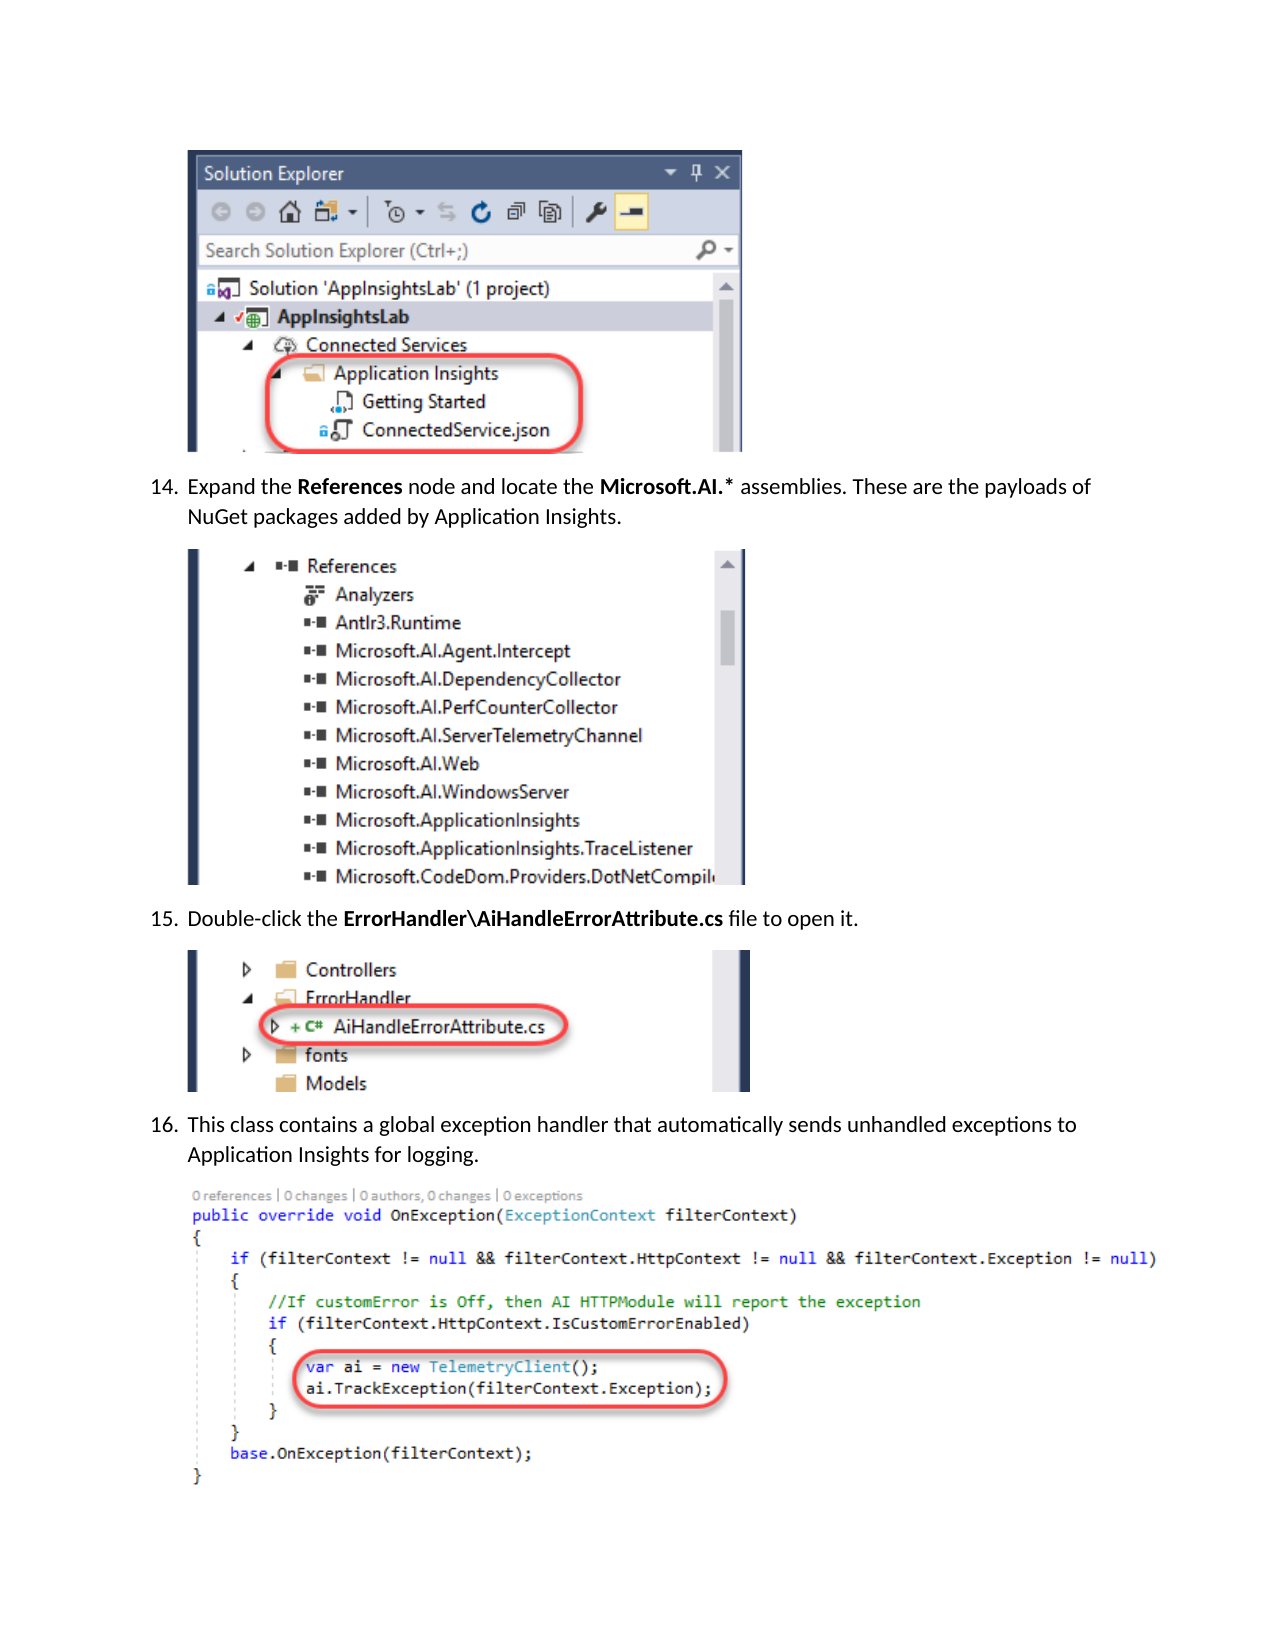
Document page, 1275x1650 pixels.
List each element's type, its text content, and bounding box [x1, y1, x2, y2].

picture [187, 150, 743, 454]
picture [187, 1187, 1163, 1490]
list Double-click the ErrorHandler\AiHandleErrorAttribute.cs file to open it. [150, 904, 1125, 932]
picture [187, 549, 746, 885]
picture [187, 950, 750, 1092]
list This class contains a global exception handler that automatically sends unhandled exceptions to Application Insights for logging. [150, 1110, 1125, 1168]
list Expand the References node and locate the Microsoft.AI.* assemblies. These are the payloads of NuGet packages added by Application Insights. [150, 472, 1125, 530]
